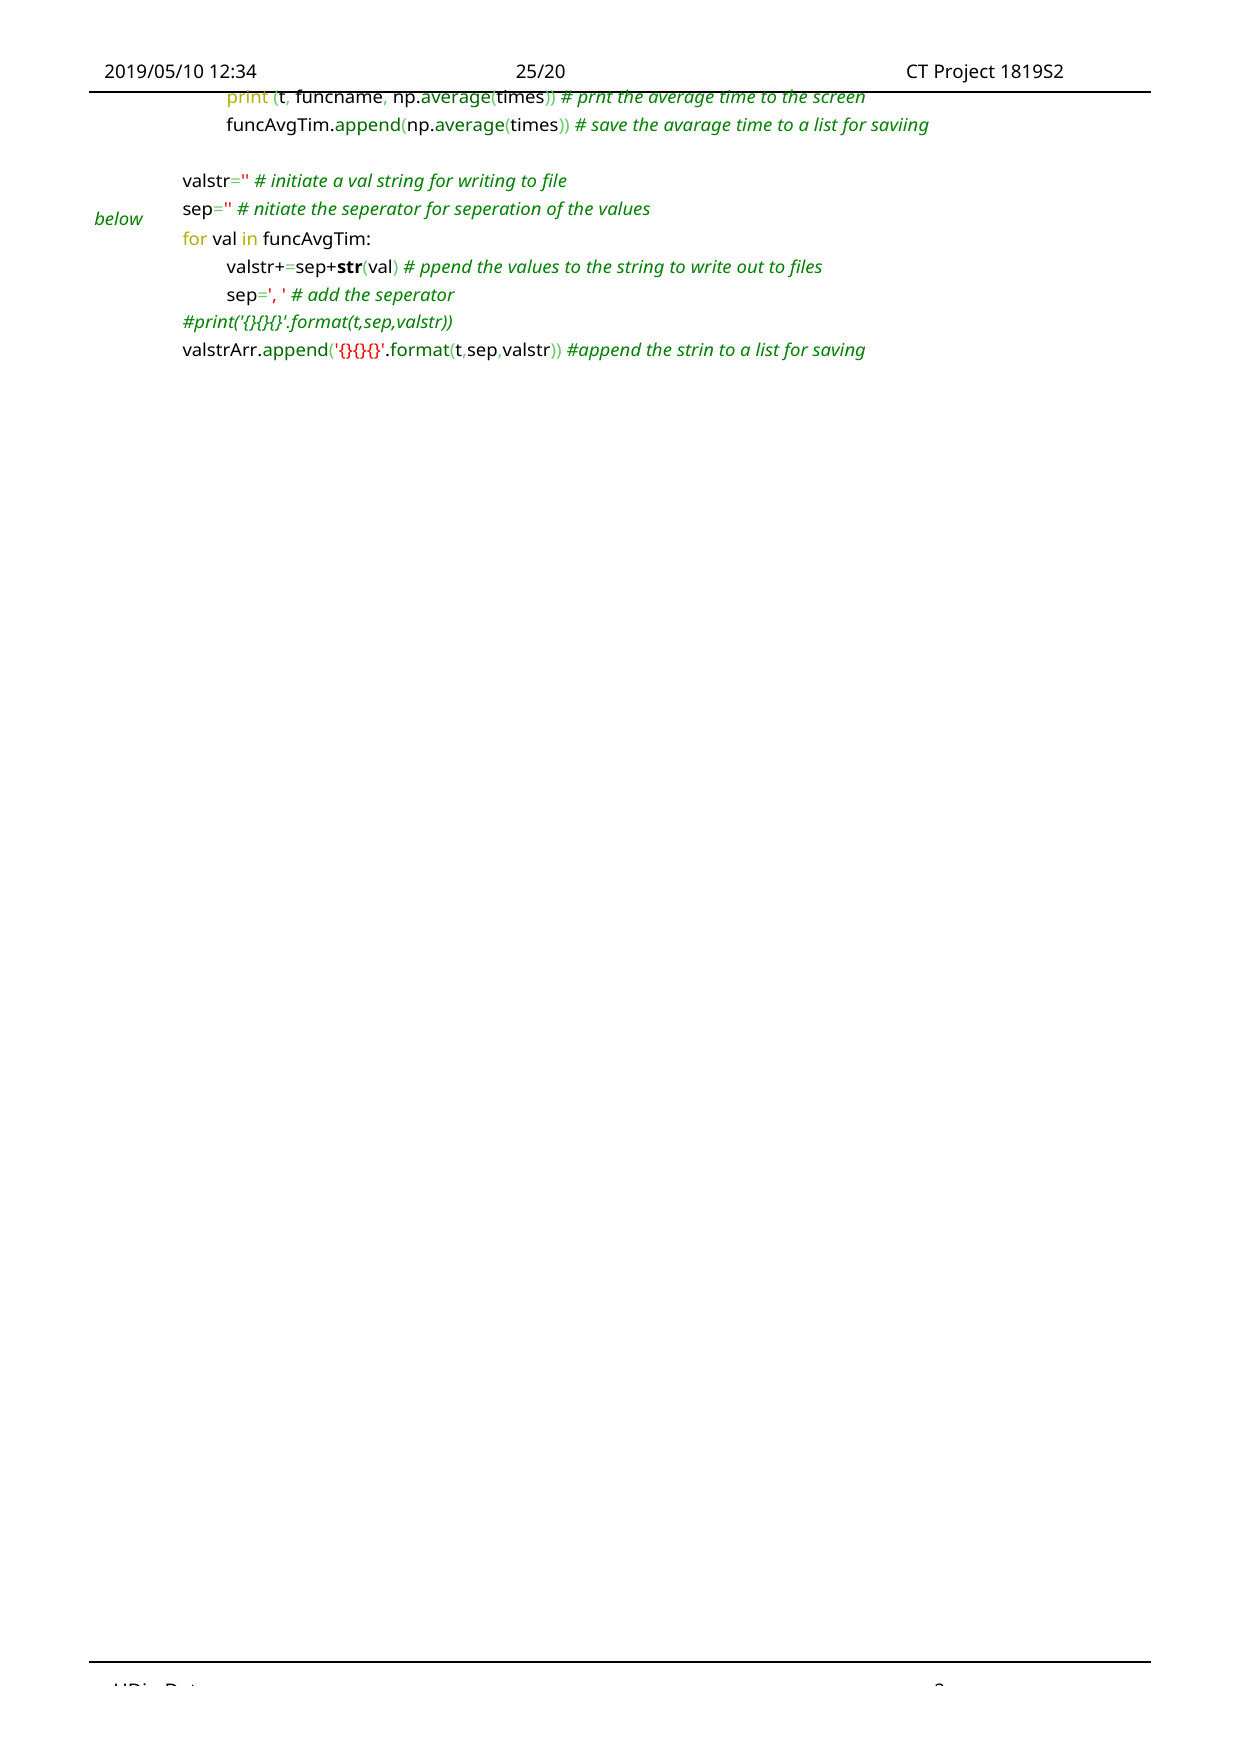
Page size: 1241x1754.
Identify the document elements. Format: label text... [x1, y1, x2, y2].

text valstr+=sep+str(val) # ppend the values to the string to write out to files [226, 254, 1163, 279]
text valstr='' # initiate a val string for writing to file [182, 168, 1163, 193]
text below [94, 206, 171, 230]
text print (t, funcname, np.average(times)) # prnt the average time to the screen [226, 85, 1163, 109]
text valstrArr.append('{}{}{}'.format(t,sep,valstr)) #append the strin to a list for saving [182, 337, 1163, 362]
text for val in funcAvgTim: [182, 227, 1163, 251]
text sep=', ' # add the seperator [226, 282, 1163, 306]
text funcAvgTim.append(np.average(times)) # save the avarage time to a list for saviing [182, 112, 1163, 136]
text #print('{}{}{}'.format(t,sep,valstr)) [182, 310, 1163, 334]
text sep='' # nitiate the seperator for seperation of the values [182, 196, 1163, 220]
